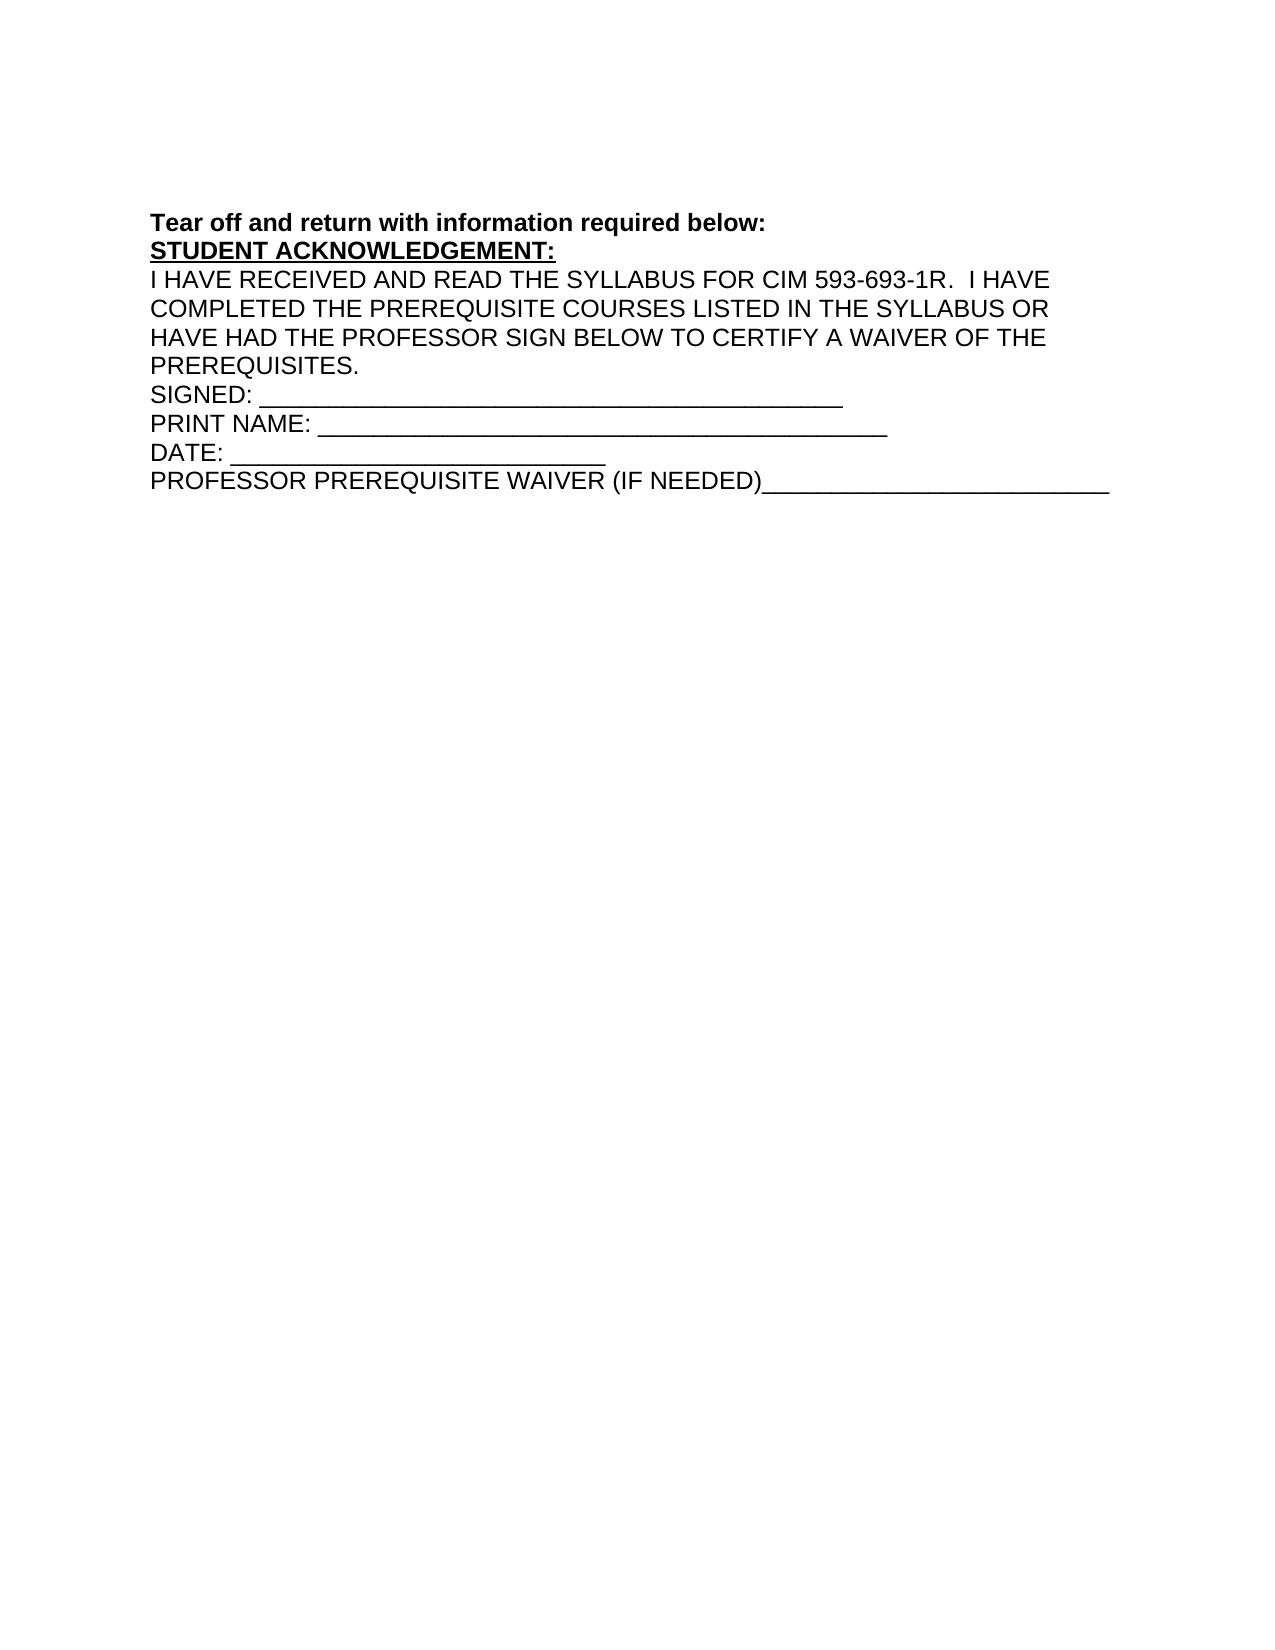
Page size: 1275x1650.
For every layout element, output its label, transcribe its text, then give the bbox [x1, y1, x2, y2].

text I HAVE RECEIVED AND READ THE SYLLABUS FOR CIM 593-693-1R. I HAVE COMPLETED THE PREREQUISITE COURSES LISTED IN THE SYLLABUS OR HAVE HAD THE PROFESSOR SIGN BELOW TO CERTIFY A WAIVER OF THE PREREQUISITES. [150, 265, 1125, 380]
text PRINT NAME: _________________________________________ [150, 409, 1125, 437]
text Tear off and return with information required below: [150, 207, 1125, 236]
text SIGNED: __________________________________________ [150, 380, 1125, 409]
text PROFESSOR PREREQUISITE WAIVER (IF NEEDED)_________________________ [150, 466, 1125, 495]
text DATE: ___________________________ [150, 437, 1125, 466]
text STUDENT ACKNOWLEDGEMENT: [150, 236, 1125, 265]
